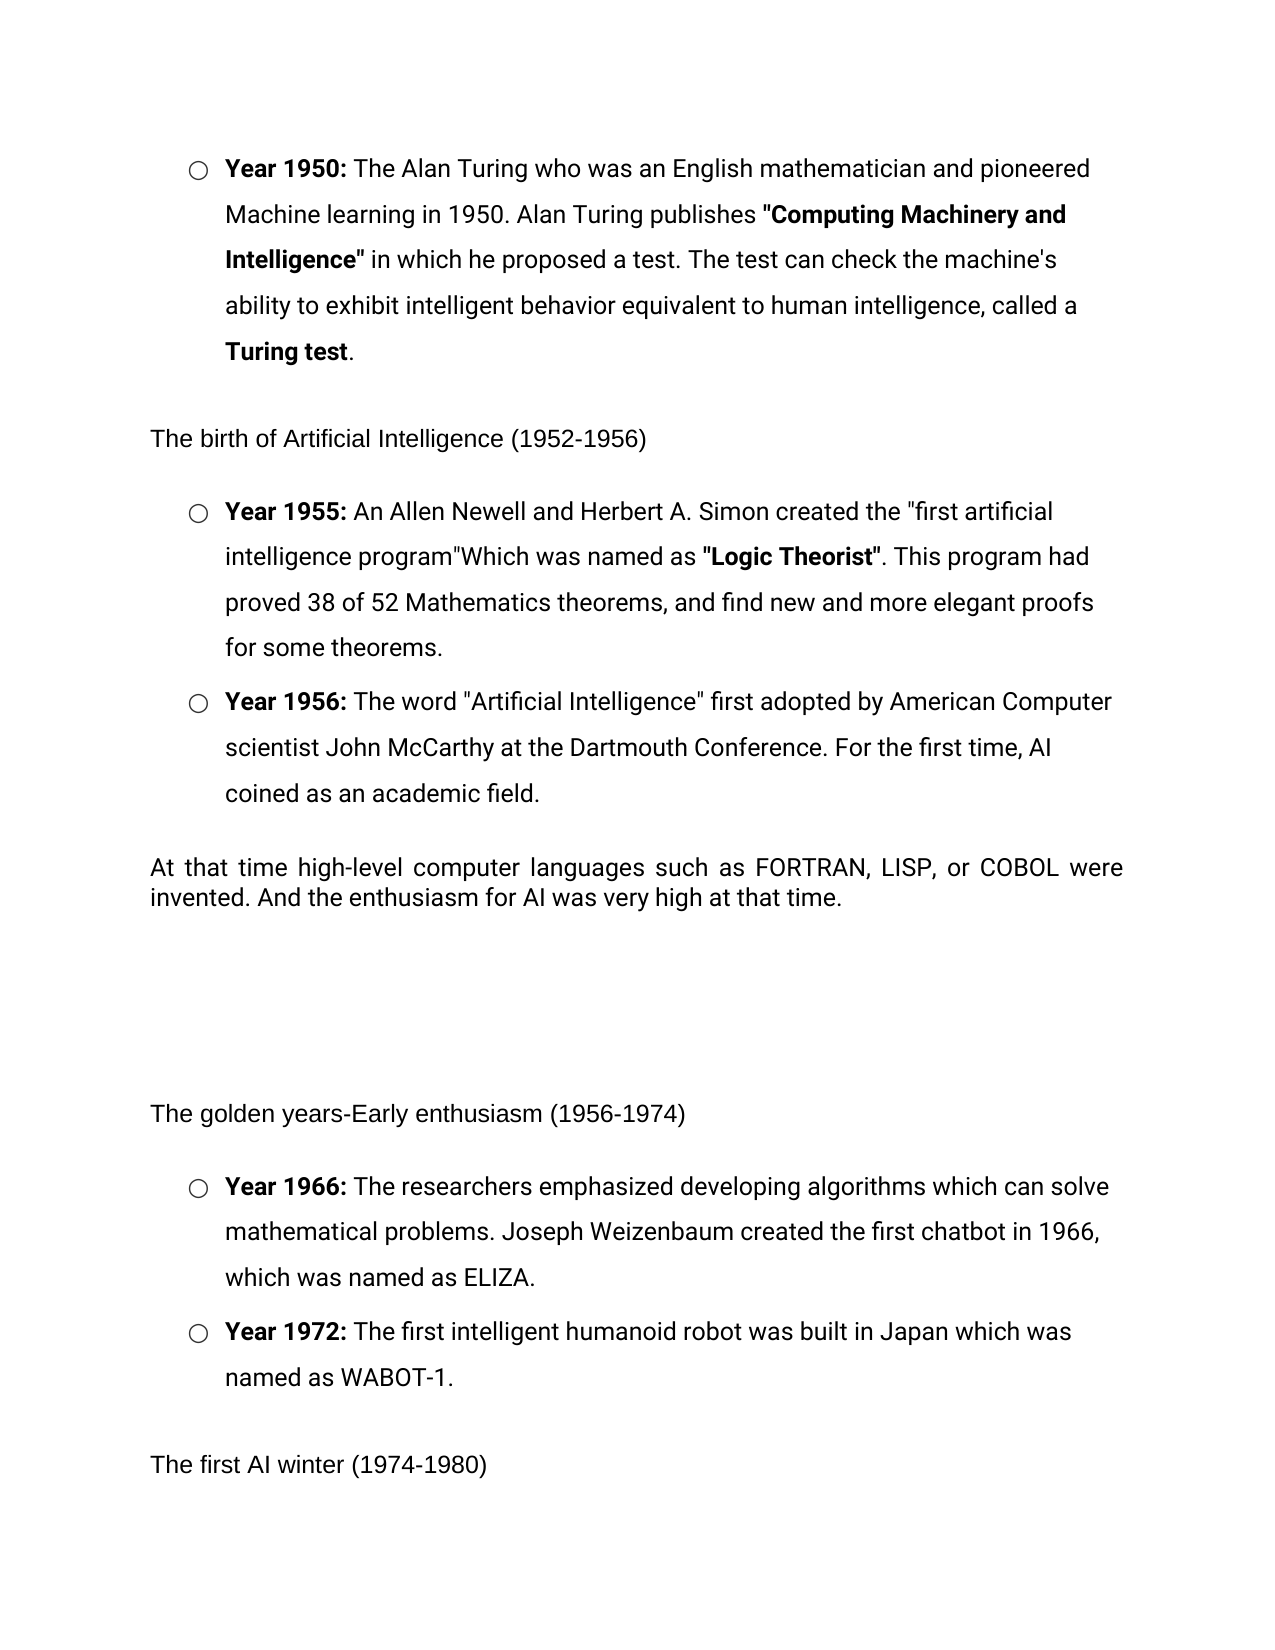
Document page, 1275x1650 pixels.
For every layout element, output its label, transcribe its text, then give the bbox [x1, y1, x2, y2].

list Year 1956: The word "Artificial Intelligence" first adopted by American Computer scientist John McCarthy at the Dartmouth Conference. For the first time, AI coined as an academic field. [187, 683, 1129, 812]
list Year 1972: The first intelligent humanoid robot was built in Japan which was named as WABOT-1. [187, 1313, 1129, 1396]
text At that time high-level computer languages such as FORTRAN, LISP, or COBOL were invented. And the enthusiasm for AI was very high at that time. [150, 853, 1125, 912]
subtitle The first AI winter (1974-1980) [150, 1450, 1125, 1479]
list Year 1955: An Allen Newell and Herbert A. Simon created the "first artificial intelligence program"Which was named as "Logic Theorist". This program had proved 38 of 52 Mathematics theorems, and find new and more elegant proofs for some theorems. [187, 492, 1129, 667]
list Year 1966: The researchers emphasized developing algorithms which can solve mathematical problems. Joseph Weizenbaum created the first chatbot in 1966, which was named as ELIZA. [187, 1168, 1129, 1297]
subtitle The birth of Artificial Intelligence (1952-1956) [150, 424, 1125, 453]
list Year 1950: The Alan Turing who was an English mathematician and pioneered Machine learning in 1950. Alan Turing publishes "Computing Machinery and Intelligence" in which he proposed a test. The test can check the machine's ability to exhibit intelligent behavior equivalent to human intelligence, called a Turing test. [187, 150, 1129, 370]
subtitle The golden years-Early enthusiasm (1956-1974) [150, 1099, 1125, 1128]
